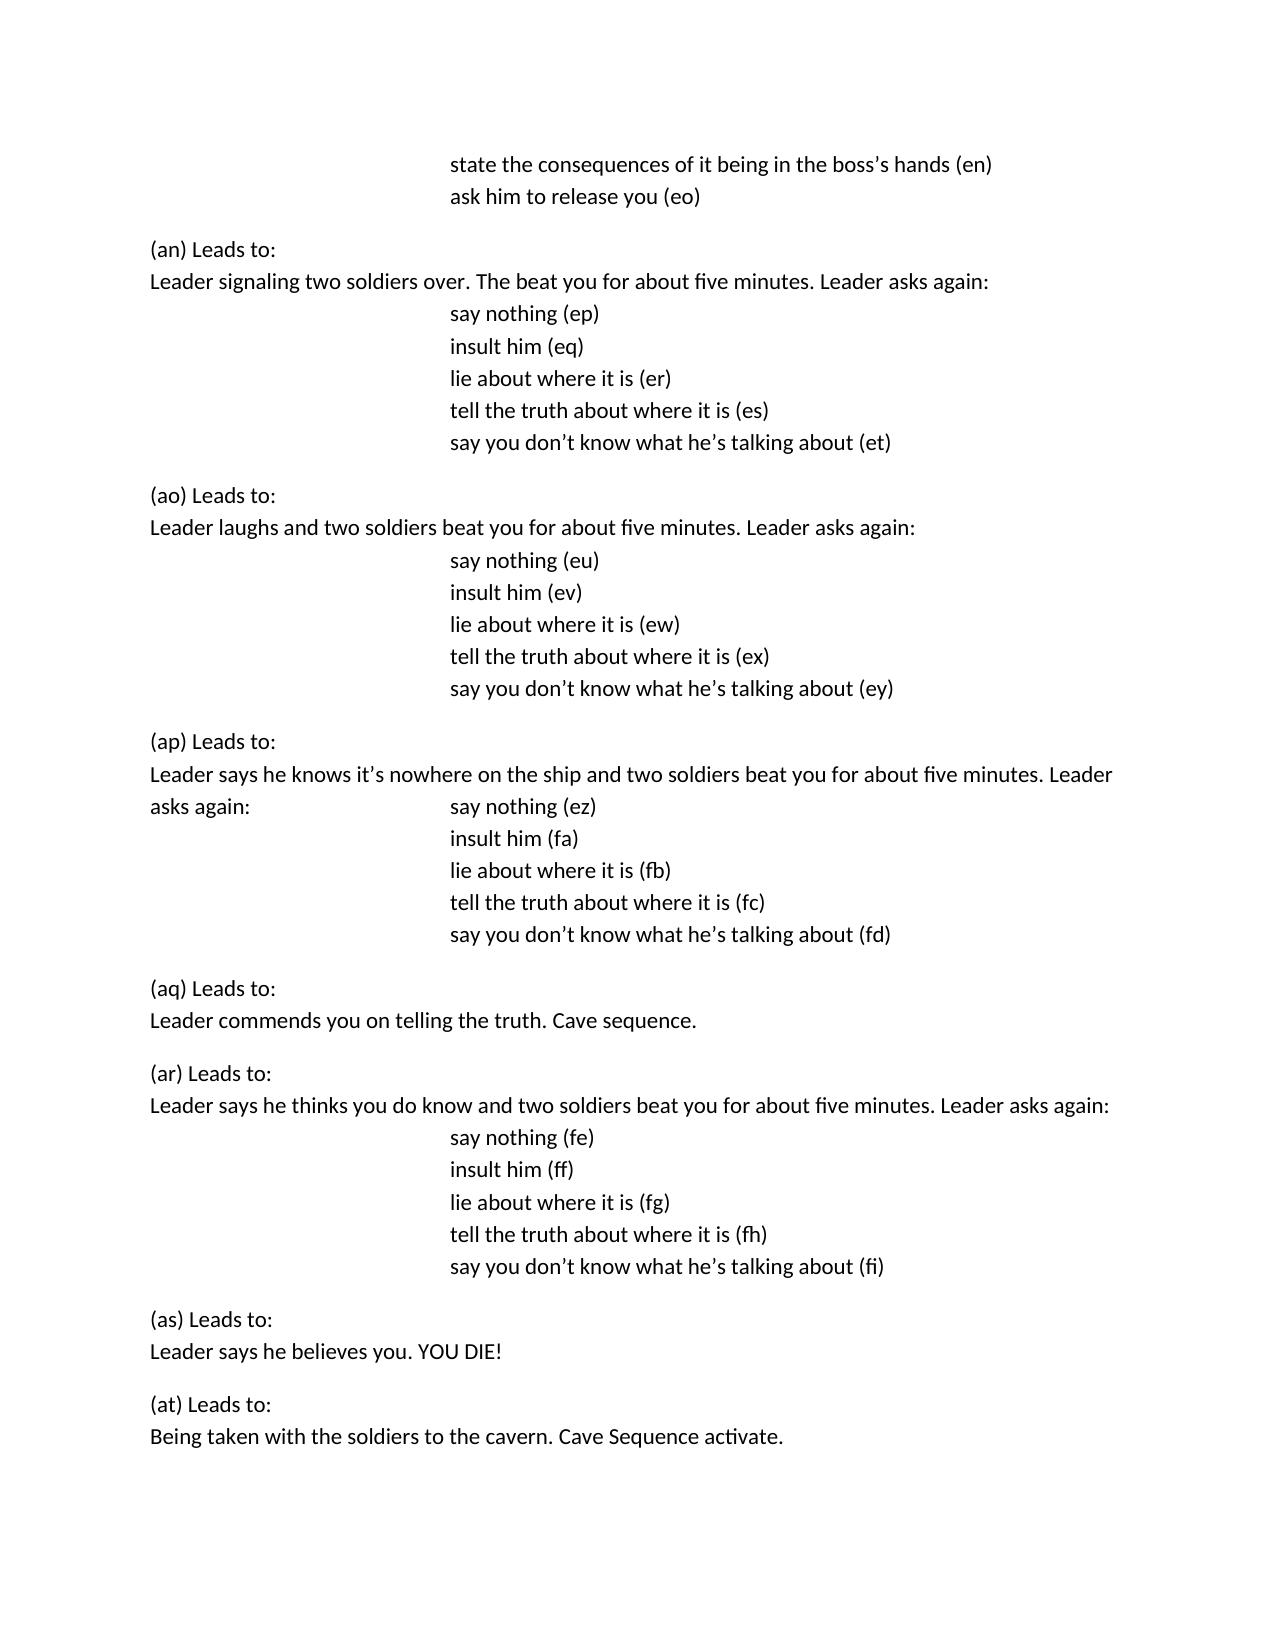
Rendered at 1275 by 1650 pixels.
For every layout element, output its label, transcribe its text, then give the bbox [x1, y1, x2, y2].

text (ap) Leads to: Leader says he knows it’s nowhere on the ship and two soldiers beat you for about five minutes. Leader asks again: say nothing (ez) insult him (fa) lie about where it is (fb) tell the truth about where it is (fc) say you don’t know what he’s talking about (fd) [150, 727, 1137, 949]
text (at) Leads to: Being taken with the soldiers to the cavern. Cave Sequence activate. [150, 1390, 1137, 1450]
text (an) Leads to: Leader signaling two soldiers over. The beat you for about five minutes. Leader asks again: say nothing (ep) insult him (eq) lie about where it is (er) tell the truth about where it is (es) say you don’t know what he’s talking about (et) [150, 235, 1137, 456]
text (ao) Leads to: Leader laughs and two soldiers beat you for about five minutes. Leader asks again: say nothing (eu) insult him (ev) lie about where it is (ew) tell the truth about where it is (ex) say you don’t know what he’s talking about (ey) [150, 481, 1137, 702]
text (ar) Leads to: Leader says he thinks you do know and two soldiers beat you for about five minutes. Leader asks again: say nothing (fe) insult him (ff) lie about where it is (fg) tell the truth about where it is (fh) say you don’t know what he’s talking about (fi) [150, 1059, 1137, 1280]
text (as) Leads to: Leader says he believes you. YOU DIE! [150, 1305, 1137, 1365]
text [150, 150, 1137, 210]
text (aq) Leads to: Leader commends you on telling the truth. Cave sequence. [150, 974, 1137, 1034]
